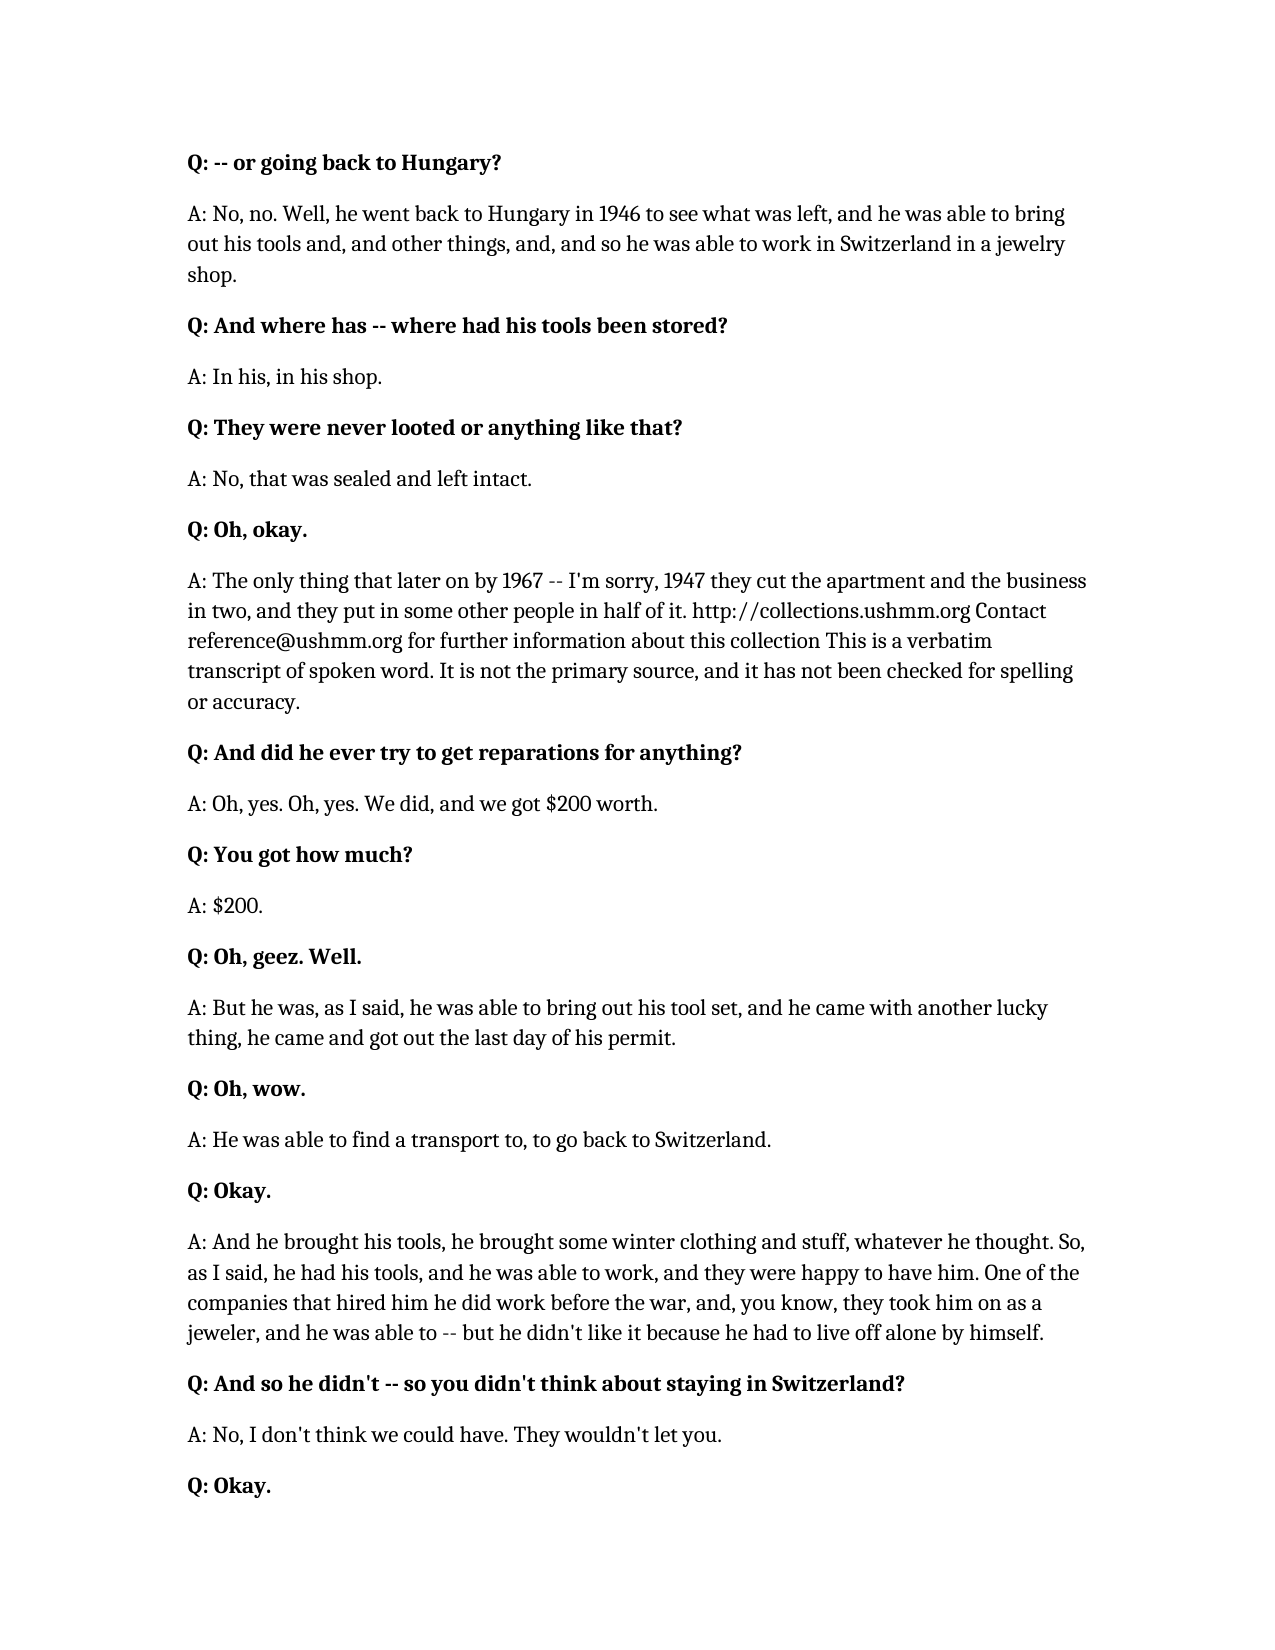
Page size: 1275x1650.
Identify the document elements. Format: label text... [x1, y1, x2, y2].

text Q: And did he ever try to get reparations for anything? [187, 739, 1087, 766]
text A: But he was, as I said, he was able to bring out his tool set, and he came with another lucky thing, he came and got out the last day of his permit. [187, 995, 1087, 1051]
text Q: Oh, okay. [187, 517, 1087, 543]
text A: Oh, yes. Oh, yes. We did, and we got $200 worth. [187, 791, 1087, 817]
text Q: And where has -- where had his tools been stored? [187, 312, 1087, 339]
text A: $200. [187, 893, 1087, 919]
text Q: -- or going back to Hungary? [187, 150, 1087, 176]
text Q: Okay. [187, 1178, 1087, 1204]
text A: And he brought his tools, he brought some winter clothing and stuff, whatever he thought. So, as I said, he had his tools, and he was able to work, and they were happy to have him. One of the companies that hired him he did work before the war, and, you know, they took him on as a jeweler, and he was able to -- but he didn't like it because he had to live off alone by himself. [187, 1229, 1087, 1346]
text A: No, I don't think we could have. They wouldn't let you. [187, 1422, 1087, 1448]
text Q: They were never looted or anything like that? [187, 414, 1087, 441]
text Q: Oh, geez. Well. [187, 944, 1087, 970]
text Q: Oh, wow. [187, 1076, 1087, 1102]
text A: The only thing that later on by 1967 -- I'm sorry, 1947 they cut the apartment and the business in two, and they put in some other people in half of it. http://collections.ushmm.org Contact reference@ushmm.org for further information about this collection This is a verbatim transcript of spoken word. It is not the primary source, and it has not been checked for spelling or accuracy. [187, 568, 1087, 715]
text A: No, no. Well, he went back to Hungary in 1946 to see what was left, and he was able to bring out his tools and, and other things, and, and so he was able to work in Switzerland in a jewelry shop. [187, 201, 1087, 288]
text A: No, that was sealed and left intact. [187, 466, 1087, 492]
text A: In his, in his shop. [187, 363, 1087, 390]
text Q: Okay. [187, 1473, 1087, 1499]
text A: He was able to find a transport to, to go back to Switzerland. [187, 1127, 1087, 1153]
text Q: You got how much? [187, 842, 1087, 868]
text Q: And so he didn't -- so you didn't think about staying in Switzerland? [187, 1371, 1087, 1397]
